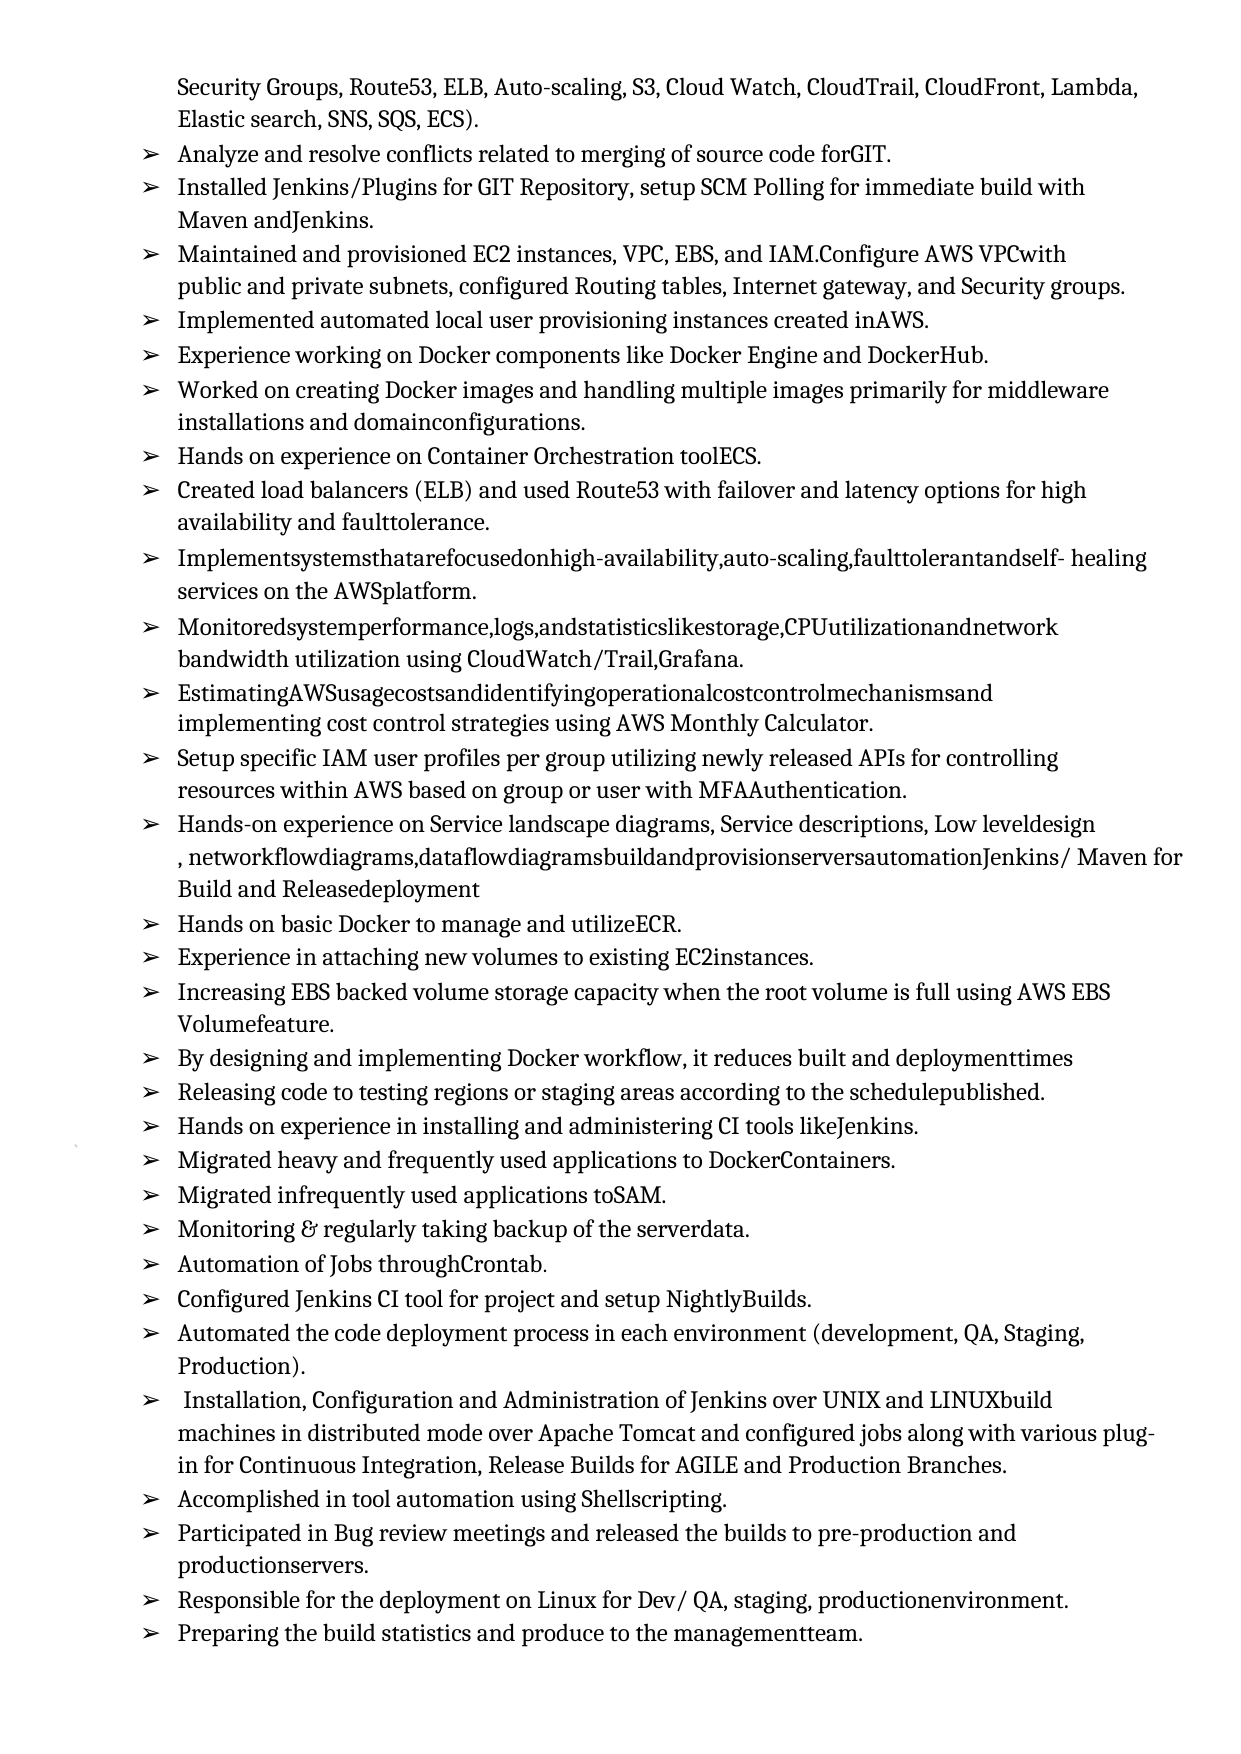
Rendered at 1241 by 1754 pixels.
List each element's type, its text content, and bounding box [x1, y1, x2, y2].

text , networkflowdiagrams,dataflowdiagramsbuildandprovisionserversautomationJenkins/ Maven for Build and Releasedeployment [177, 842, 1192, 904]
list EstimatingAWSusagecostsandidentifyingoperationalcostcontrolmechanismsand [140, 677, 1192, 708]
list Increasing EBS backed volume storage capacity when the root volume is full using AWS EBS Volumefeature. [140, 973, 1157, 1039]
text implementing cost control strategies using AWS Monthly Calculator. [177, 709, 1192, 738]
text public and private subnets, configured Routing tables, Internet gateway, and Security groups. [177, 272, 1192, 301]
list Monitoredsystemperformance,logs,andstatisticslikestorage,CPUutilizationandnetwork bandwidth utilization using CloudWatch/Trail,Grafana. [140, 608, 1158, 674]
list Migrated infrequently used applications toSAM. [140, 1177, 1192, 1211]
list Participated in Bug review meetings and released the builds to pre-production and productionservers. [140, 1514, 1159, 1580]
list Experience in attaching new volumes to existing EC2instances. [140, 939, 1192, 973]
list Hands on experience in installing and administering CI tools likeJenkins. [140, 1108, 1192, 1142]
list Implemented automated local user provisioning instances created inAWS. [140, 302, 1192, 336]
list Releasing code to testing regions or staging areas according to the schedulepublished. [140, 1073, 1192, 1107]
list Hands-on experience on Service landscape diagrams, Service descriptions, Low leveldesign [140, 808, 1192, 839]
list Worked on creating Docker images and handling multiple images primarily for middleware installations and domainconfigurations. [140, 371, 1158, 437]
list Created load balancers (ELB) and used Route53 with failover and latency options for high availability and faulttolerance. [140, 471, 1157, 537]
text Security Groups, Route53, ELB, Auto-scaling, S3, Cloud Watch, CloudTrail, CloudFront, Lambda, Elastic search, SNS, SQS, ECS). [177, 73, 1164, 134]
list Accomplished in tool automation using Shellscripting. [140, 1483, 1192, 1513]
list Monitoring & regularly taking backup of the serverdata. [140, 1211, 1192, 1245]
list Maintained and provisioned EC2 instances, VPC, EBS, and IAM.Configure AWS VPCwith [140, 238, 1192, 268]
list Automated the code deployment process in each environment (development, QA, Staging, Production). [140, 1315, 1157, 1381]
list Hands on experience on Container Orchestration toolECS. [140, 440, 1192, 471]
list By designing and implementing Docker workflow, it reduces built and deploymenttimes [140, 1042, 1192, 1073]
list Preparing the build statistics and produce to the managementteam. [140, 1615, 1192, 1649]
list Hands on basic Docker to manage and utilizeECR. [140, 908, 1192, 938]
list Automation of Jobs throughCrontab. [140, 1246, 1192, 1280]
list Configured Jenkins CI tool for project and setup NightlyBuilds. [140, 1280, 1192, 1314]
list Setup specific IAM user profiles per group utilizing newly released APIs for controlling resources within AWS based on group or user with MFAAuthentication. [140, 739, 1159, 805]
list Migrated heavy and frequently used applications to DockerContainers. [140, 1142, 1192, 1176]
list Installed Jenkins/Plugins for GIT Repository, setup SCM Polling for immediate build with Maven andJenkins. [140, 169, 1157, 234]
list Experience working on Docker components like Docker Engine and DockerHub. [140, 336, 1192, 370]
text machines in distributed mode over Apache Tomcat and configured jobs along with various plug-in for Continuous Integration, Release Builds for AGILE and Production Branches. [177, 1418, 1159, 1479]
list Implementsystemsthatarefocusedonhigh-availability,auto-scaling,faulttolerantandself- healing services on the AWSplatform. [140, 540, 1159, 605]
list Analyze and resolve conflicts related to merging of source code forGIT. [140, 138, 1192, 168]
list Installation, Configuration and Administration of Jenkins over UNIX and LINUXbuild [140, 1384, 1192, 1414]
list Responsible for the deployment on Linux for Dev/ QA, staging, productionenvironment. [140, 1583, 1192, 1615]
